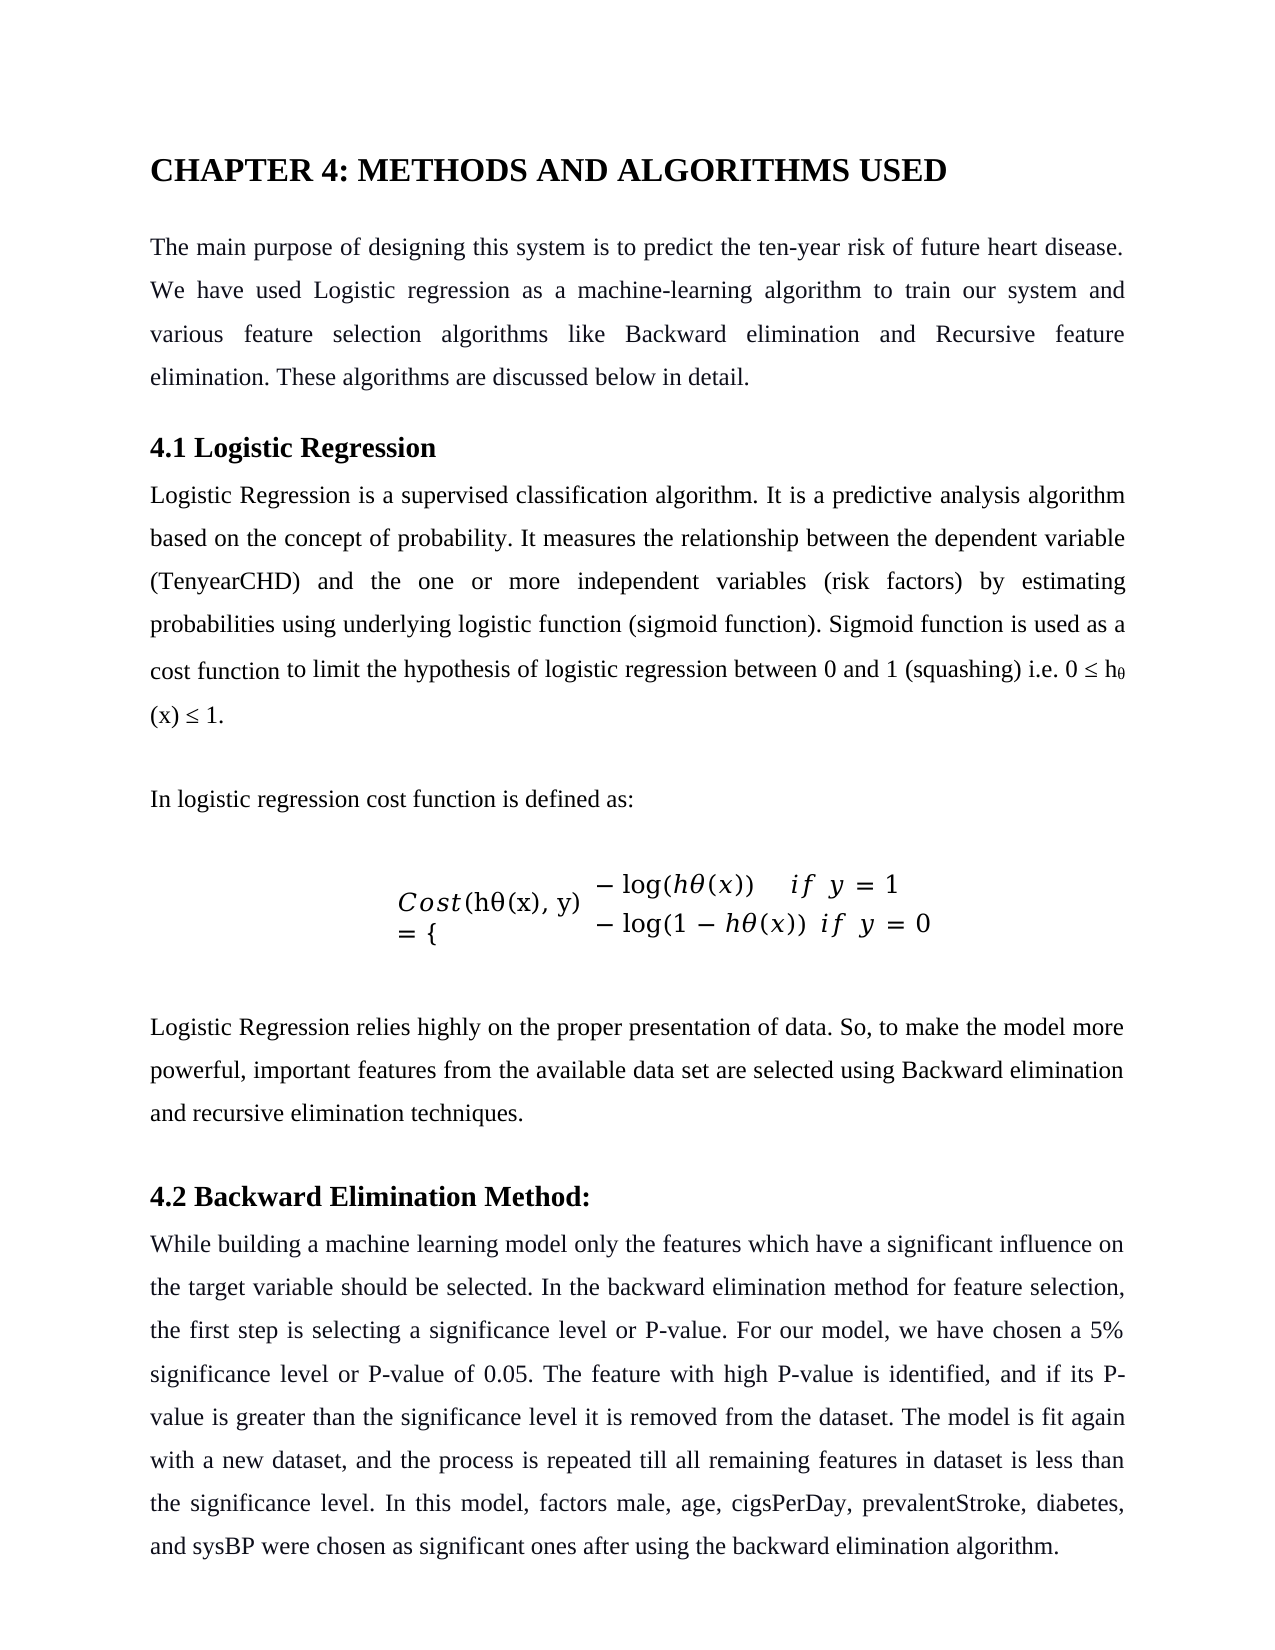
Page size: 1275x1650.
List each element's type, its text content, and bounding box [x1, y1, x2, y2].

text Logistic Regression relies highly on the proper presentation of data. So, to make the model more powerful, important features from the available data set are selected using Backward elimination and recursive elimination techniques. [150, 1012, 1125, 1127]
text 𝐶𝑜𝑠𝑡(hθ(x), y) = { [397, 885, 593, 947]
text Logistic Regression is a supervised classification algorithm. It is a predictive analysis algorithm based on the concept of probability. It measures the relationship between the dependent variable (TenyearCHD) and the one or more independent variables (risk factors) by estimating probabilities using underlying logistic function (sigmoid function). Sigmoid function is used as a cost function to limit the hypothesis of logistic regression between 0 and 1 (squashing) i.e. 0 ≤ hθ (x) ≤ 1. [150, 480, 1126, 731]
text − log(ℎ𝜃(𝑥)) 𝑖𝑓 𝑦 = 1 [595, 867, 1196, 898]
subtitle CHAPTER 4: METHODS AND ALGORITHMS USED [150, 150, 1196, 188]
subtitle Logistic Regression [150, 430, 1196, 464]
text The main purpose of designing this system is to predict the ten-year risk of future heart disease. We have used Logistic regression as a machine-learning algorithm to train our system and various feature selection algorithms like Backward elimination and Recursive feature elimination. These algorithms are discussed below in detail. [150, 232, 1126, 391]
subtitle Backward Elimination Method: [150, 1179, 1196, 1212]
text In logistic regression cost function is defined as: [150, 784, 1196, 813]
text While building a machine learning model only the features which have a significant influence on the target variable should be selected. In the backward elimination method for feature selection, the first step is selecting a significance level or P-value. For our model, we have chosen a 5% significance level or P-value of 0.05. The feature with high P-value is identified, and if its P-value is greater than the significance level it is removed from the dataset. The model is fit again with a new dataset, and the process is repeated till all remaining features in dataset is less than the significance level. In this model, factors male, age, cigsPerDay, prevalentStroke, diabetes, and sysBP were chosen as significant ones after using the backward elimination algorithm. [150, 1229, 1126, 1560]
text − log(1 − ℎ𝜃(𝑥)) 𝑖𝑓 𝑦 = 0 [595, 906, 1196, 937]
